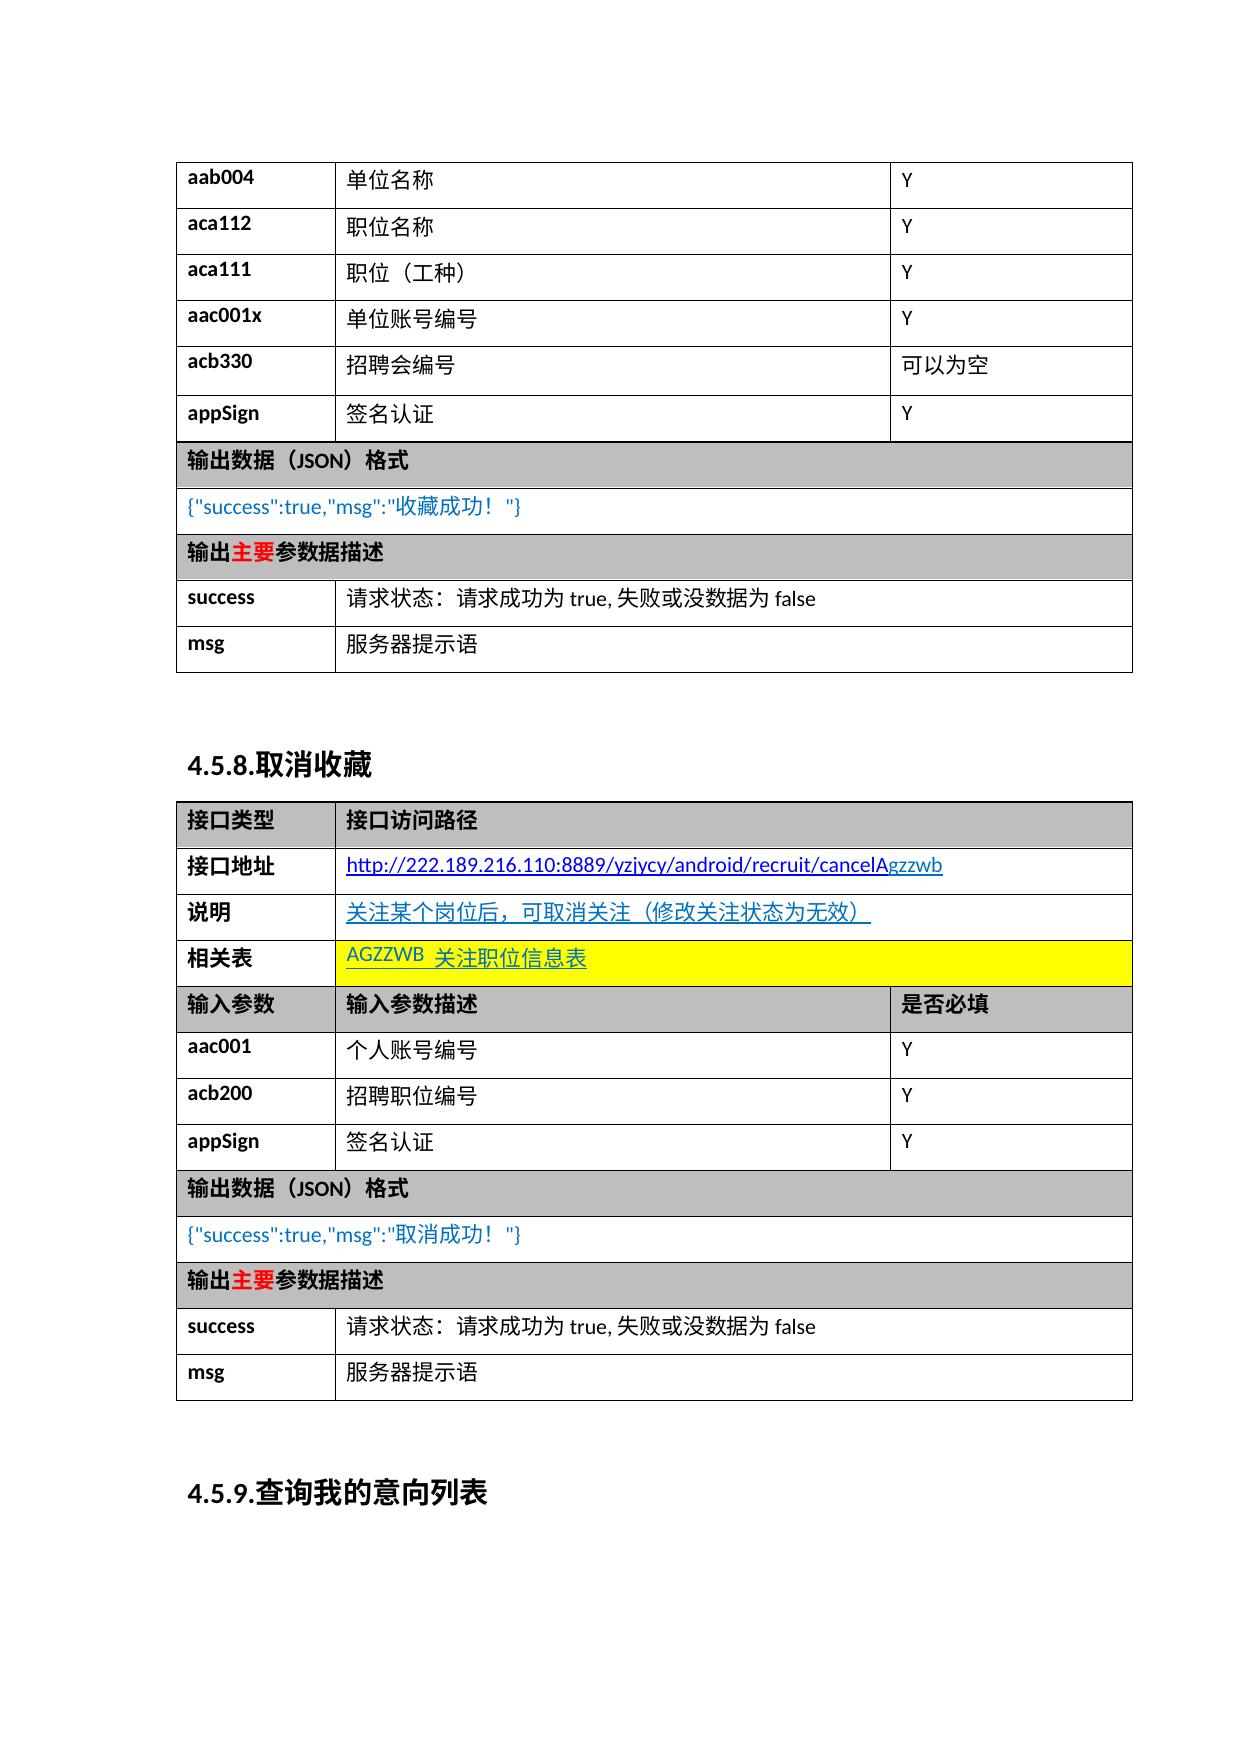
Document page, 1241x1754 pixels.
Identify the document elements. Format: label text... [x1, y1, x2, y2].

subtitle 4.5.9.查询我的意向列表 [187, 1458, 1053, 1523]
table_cell 接口地址 [177, 849, 335, 893]
table_cell 招聘会编号 [336, 347, 890, 395]
table_cell 是否必填 [891, 987, 1132, 1032]
table_cell 职位名称 [336, 209, 890, 254]
table_cell 关注某个岗位后，可取消关注（修改关注状态为无效） [336, 895, 1132, 939]
table_cell 输出主要参数据描述 [177, 1263, 1132, 1308]
table_cell aac001 [177, 1033, 335, 1078]
table_cell msg [177, 1355, 335, 1400]
table_cell aca112 [177, 209, 335, 254]
table_cell {"success":true,"msg":"收藏成功！"} [177, 489, 1132, 533]
table_cell appSign [177, 396, 335, 441]
table_cell 签名认证 [336, 396, 890, 441]
table_cell 招聘职位编号 [336, 1079, 890, 1124]
table_cell 说明 [177, 895, 335, 939]
table_cell aac001x [177, 301, 335, 346]
table_cell Y [891, 396, 1132, 441]
table_cell Y [891, 255, 1132, 300]
table_cell 请求状态：请求成功为true, 失败或没数据为false [336, 581, 1132, 626]
table_cell 签名认证 [336, 1125, 890, 1170]
table_cell appSign [177, 1125, 335, 1170]
table_cell 单位名称 [336, 163, 890, 208]
table_cell Y [891, 209, 1132, 254]
table_cell aab004 [177, 163, 335, 208]
table_header 接口访问路径 [336, 803, 1132, 847]
table_cell 输入参数描述 [336, 987, 890, 1032]
table_cell Y [891, 1079, 1132, 1124]
table_cell 单位账号编号 [336, 301, 890, 346]
table_cell success [177, 1309, 335, 1354]
table_header 接口类型 [177, 803, 335, 847]
table_cell 输出数据（JSON）格式 [177, 1171, 1132, 1216]
table_cell Y [891, 1125, 1132, 1170]
table_cell 输出数据（JSON）格式 [177, 443, 1132, 487]
table_cell 请求状态：请求成功为true, 失败或没数据为false [336, 1309, 1132, 1354]
table_cell 服务器提示语 [336, 1355, 1132, 1400]
table_cell acb330 [177, 347, 335, 395]
table_cell AGZZWB 关注职位信息表 [336, 941, 1132, 986]
table_cell 服务器提示语 [336, 627, 1132, 672]
table_cell acb200 [177, 1079, 335, 1124]
table_cell msg [177, 627, 335, 672]
table_cell aca111 [177, 255, 335, 300]
table_cell success [177, 581, 335, 626]
table_cell 输入参数 [177, 987, 335, 1032]
table_cell 相关表 [177, 941, 335, 986]
table_cell {"success":true,"msg":"取消成功！"} [177, 1217, 1132, 1262]
table_cell 职位（工种） [336, 255, 890, 300]
table_cell Y [891, 1033, 1132, 1078]
table_cell 输出主要参数据描述 [177, 535, 1132, 579]
table_cell http://222.189.216.110:8889/yzjycy/android/recruit/cancelAgzzwb [336, 849, 1132, 893]
subtitle 4.5.8.取消收藏 [187, 730, 1053, 795]
table_cell Y [891, 301, 1132, 346]
table_cell 个人账号编号 [336, 1033, 890, 1078]
table_cell Y [891, 163, 1132, 208]
table_cell 可以为空 [891, 347, 1132, 395]
